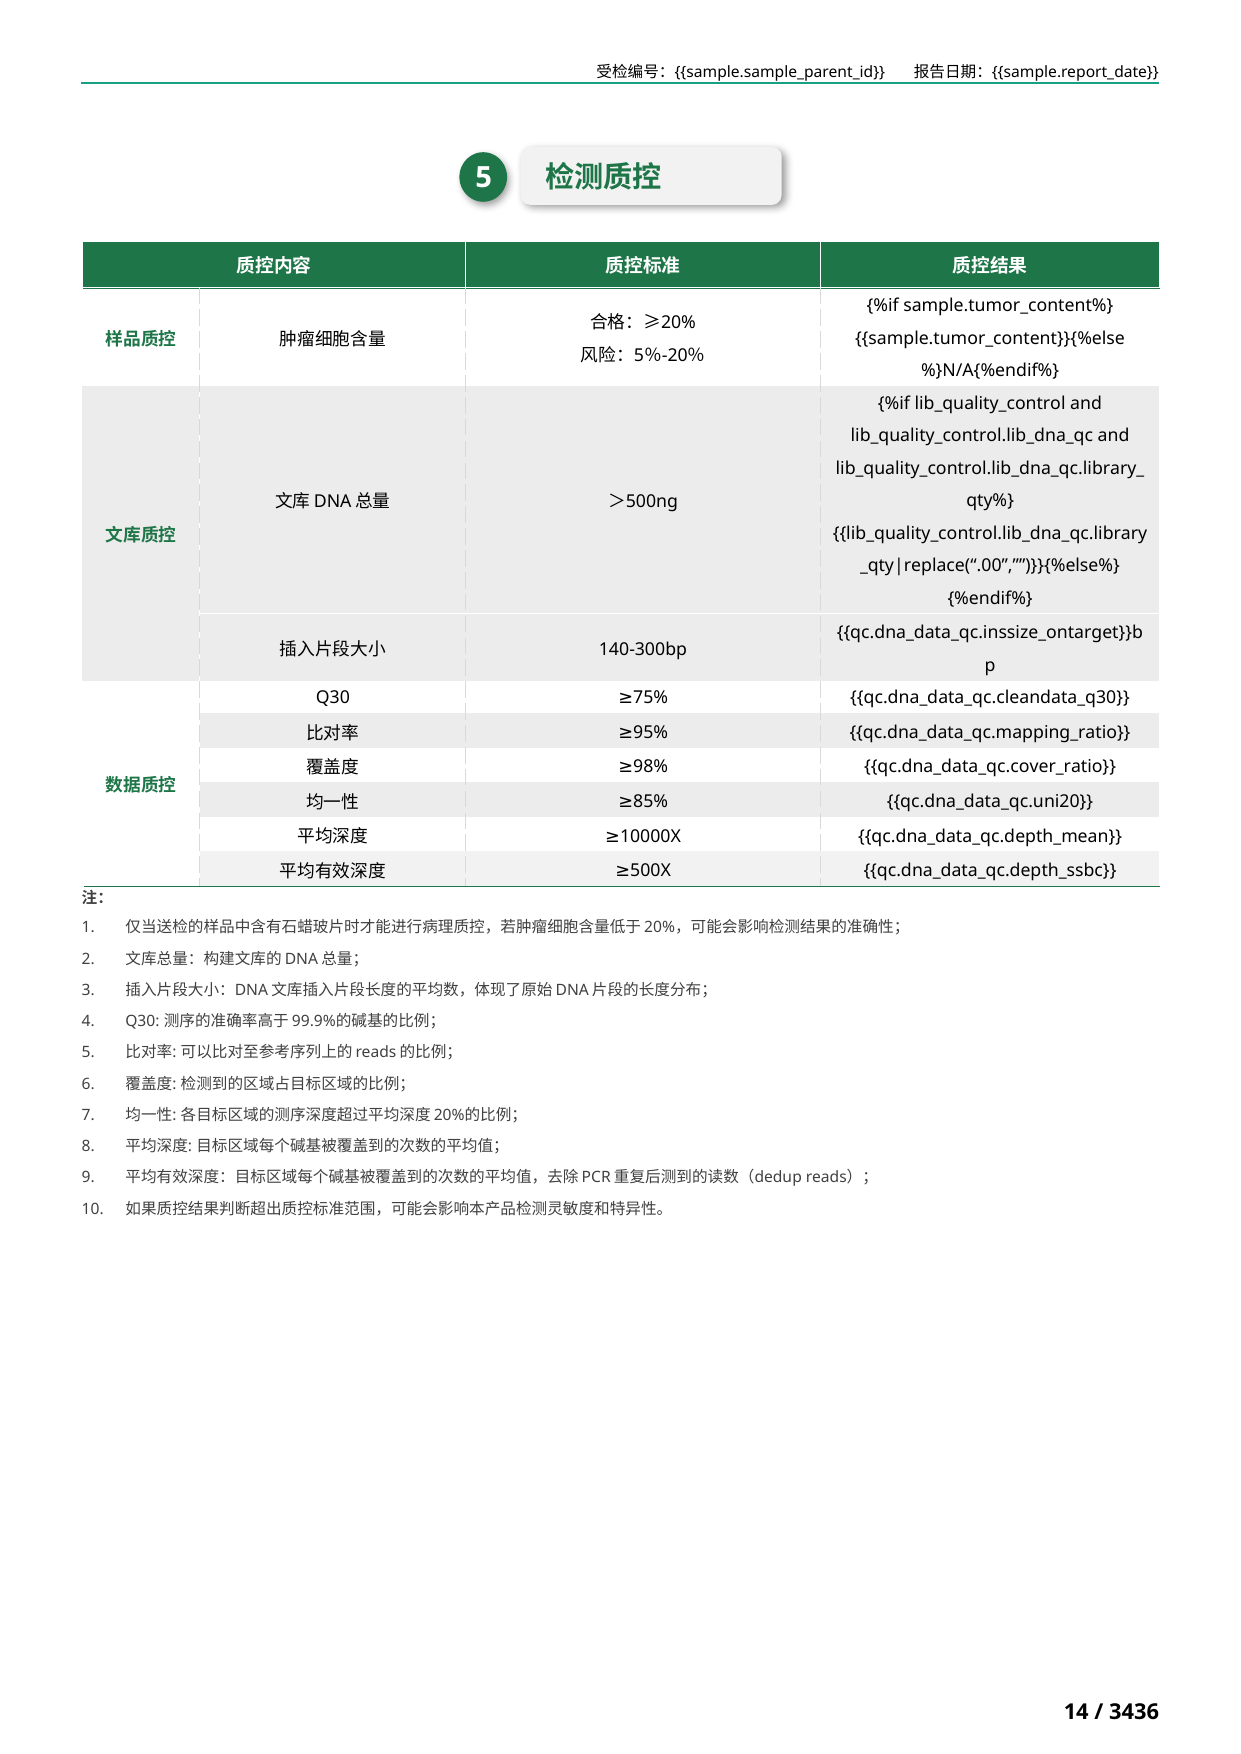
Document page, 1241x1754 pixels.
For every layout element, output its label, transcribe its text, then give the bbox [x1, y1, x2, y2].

table_cell {{qc.dna_data_qc.depth_mean}} [820, 817, 1159, 851]
table_cell {%if lib_quality_control and lib_quality_control.lib_dna_qc and lib_quality_control.lib_dna_qc.library_qty%}{{lib_quality_control.lib_dna_qc.library_qty|replace(“.00”,””)}}{%else%}{%endif%} [820, 386, 1159, 613]
table_header 质控结果 [821, 242, 1159, 287]
table_cell 合格：≥20% 风险：5％-20％ [466, 289, 820, 386]
table_cell ≥85% [466, 782, 820, 817]
list 文库总量：构建文库的DNA总量； [81, 939, 1159, 970]
table_header 质控标准 [466, 242, 820, 287]
table_cell ≥98% [466, 748, 820, 782]
table_cell ≥75% [466, 681, 820, 713]
list 仅当送检的样品中含有石蜡玻片时才能进行病理质控，若肿瘤细胞含量低于20%，可能会影响检测结果的准确性； [81, 908, 1159, 939]
table_cell {{qc.dna_data_qc.uni20}} [820, 782, 1159, 817]
table_cell 文库DNA总量 [200, 386, 466, 613]
table_cell 覆盖度 [200, 748, 466, 782]
subtitle 5 检测质控 [81, 143, 1159, 208]
list 均一性: 各⽬标区域的测序深度超过平均深度20%的⽐例； [81, 1095, 1159, 1127]
table_cell {{qc.dna_data_qc.cover_ratio}} [820, 748, 1159, 782]
table_cell ≥95% [466, 713, 820, 748]
list 如果质控结果判断超出质控标准范围，可能会影响本产品检测灵敏度和特异性。 [81, 1189, 1159, 1220]
table_cell ≥500X [466, 851, 820, 886]
table_cell 140-300bp [466, 614, 820, 681]
table_cell 均一性 [200, 782, 466, 817]
list 覆盖度: 检测到的区域占目标区域的比例； [81, 1064, 1159, 1095]
table_cell 样品质控 [82, 289, 199, 386]
table_cell 平均有效深度 [200, 851, 466, 886]
table_cell ＞500ng [466, 386, 820, 613]
table_cell 比对率 [200, 713, 466, 748]
table_cell 文库质控 [82, 386, 199, 681]
list Q30: 测序的准确率高于99.9%的碱基的比例； [81, 1002, 1159, 1033]
list 平均深度: 目标区域每个碱基被覆盖到的次数的平均值； [81, 1127, 1159, 1158]
table_cell 数据质控 [82, 681, 199, 886]
table_cell ≥10000X [466, 817, 820, 851]
table_cell {{qc.dna_data_qc.mapping_ratio}} [820, 713, 1159, 748]
table_cell 肿瘤细胞含量 [200, 289, 466, 386]
table_cell {{qc.dna_data_qc.inssize_ontarget}}bp [820, 614, 1159, 681]
table_cell {{qc.dna_data_qc.cleandata_q30}} [820, 681, 1159, 713]
table_header 质控内容 [83, 242, 465, 287]
list 平均有效深度：目标区域每个碱基被覆盖到的次数的平均值，去除PCR重复后测到的读数（dedup reads）； [81, 1158, 1159, 1189]
text 注： [81, 887, 1159, 908]
list 比对率: 可以比对至参考序列上的reads的比例； [81, 1033, 1159, 1064]
table_cell {{qc.dna_data_qc.depth_ssbc}} [820, 851, 1159, 886]
table_cell {%if sample.tumor_content%}{{sample.tumor_content}}{%else%}N/A{%endif%} [820, 289, 1159, 386]
list 插入片段大小：DNA文库插入片段长度的平均数，体现了原始DNA片段的长度分布； [81, 970, 1159, 1002]
table_cell Q30 [200, 681, 466, 713]
table_cell 插入片段大小 [200, 614, 466, 681]
table_cell 平均深度 [200, 817, 466, 851]
